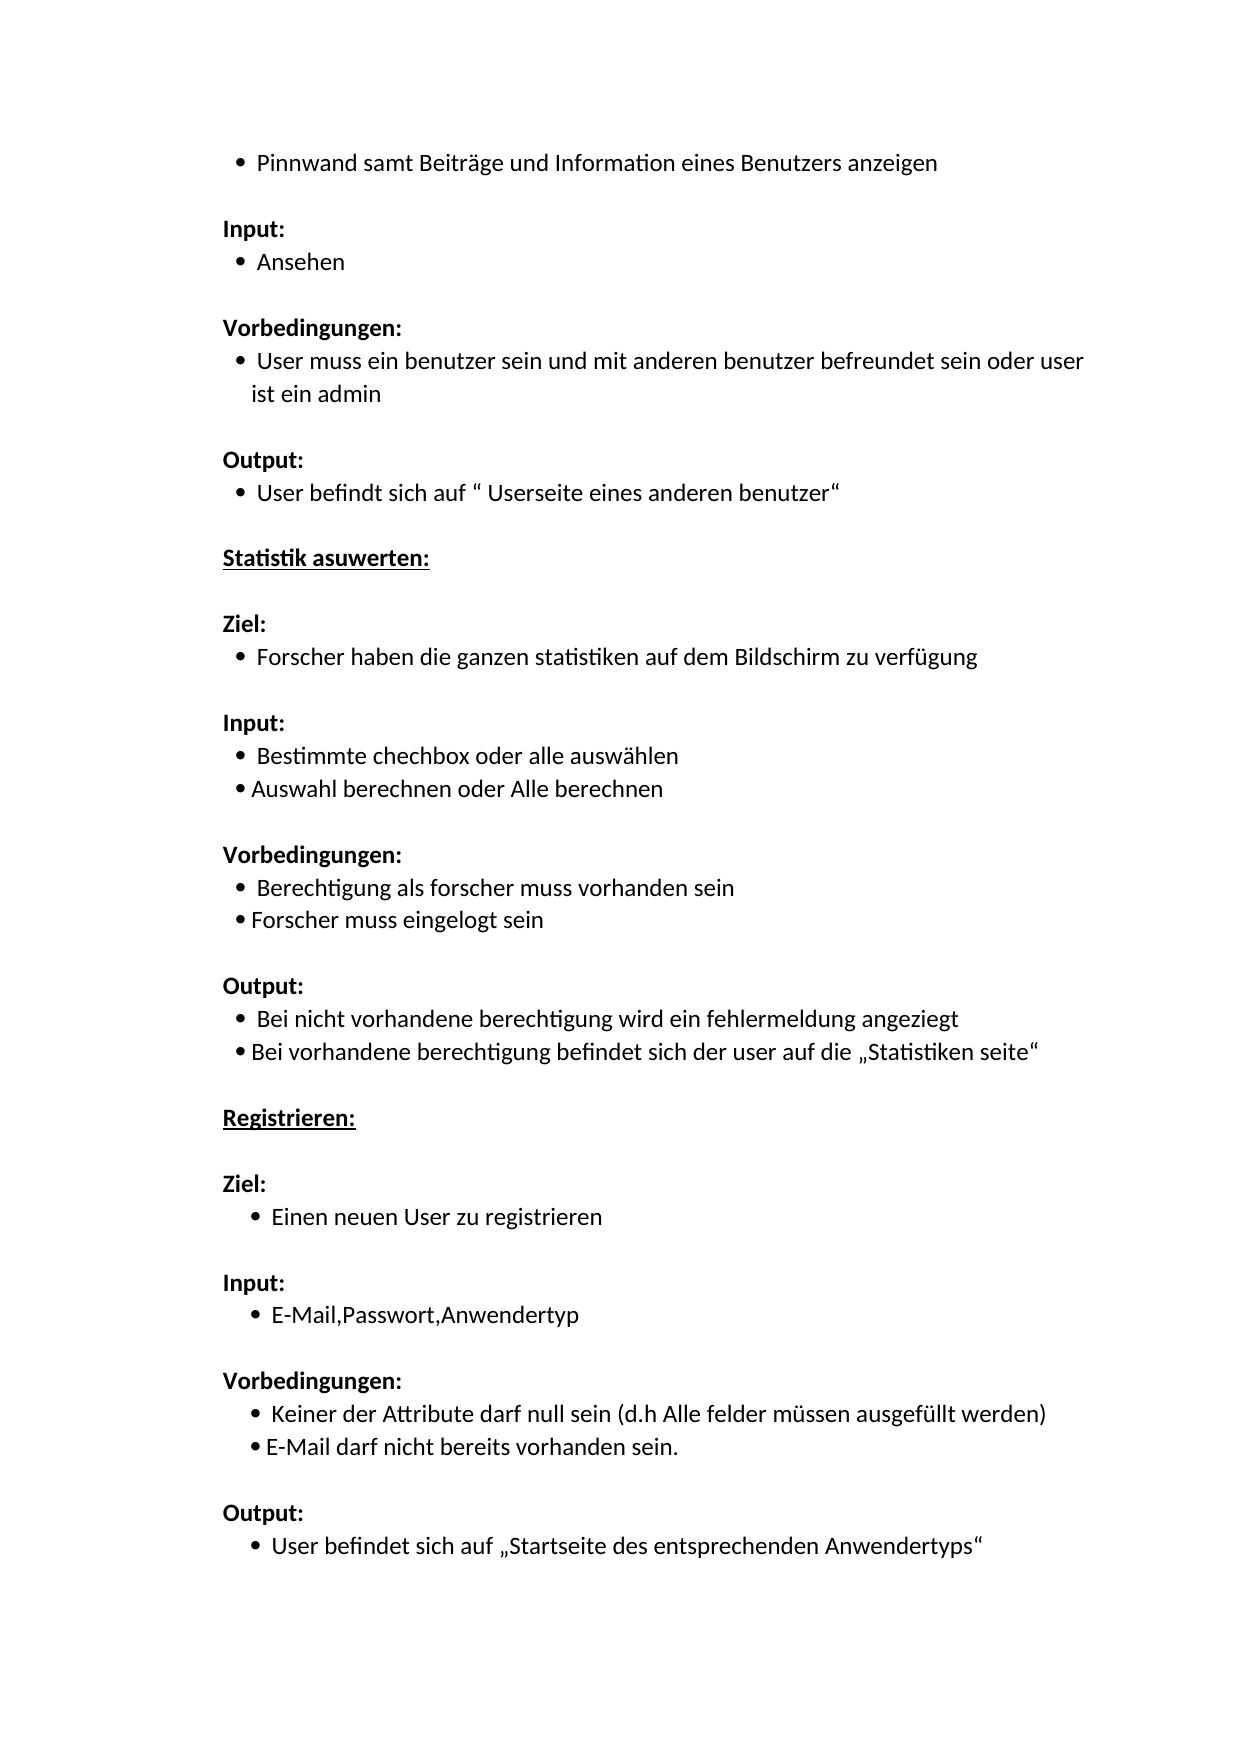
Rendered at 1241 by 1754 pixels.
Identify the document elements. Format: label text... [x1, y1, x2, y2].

list Pinnwand samt Beiträge und Information eines Benutzers anzeigen [236, 148, 1093, 178]
list User befindt sich auf “ Userseite eines anderen benutzer“ [236, 477, 1093, 507]
list Einen neuen User zu registrieren [251, 1201, 1093, 1231]
list Statistik asuwerten: [223, 543, 1093, 573]
list Registrieren: [223, 1102, 1093, 1133]
list Keiner der Attribute darf null sein (d.h Alle felder müssen ausgefüllt werden) [251, 1398, 1093, 1429]
list Bestimmte chechbox oder alle auswählen [236, 740, 1093, 771]
list Input: [223, 707, 1093, 738]
list Ziel: [223, 608, 1093, 639]
list Bei vorhandene berechtigung befindet sich der user auf die „Statistiken seite“ [236, 1036, 1093, 1067]
list Auswahl berechnen oder Alle berechnen [236, 773, 1093, 803]
list Vorbedingungen: [223, 312, 1093, 343]
list E-Mail,Passwort,Anwendertyp [251, 1300, 1093, 1330]
list Vorbedingungen: [223, 1366, 1093, 1396]
list Ziel: [223, 1168, 1093, 1198]
list Input: [223, 1267, 1093, 1297]
list Output: [223, 971, 1093, 1001]
list Bei nicht vorhandene berechtigung wird ein fehlermeldung angeziegt [236, 1003, 1093, 1034]
list Forscher haben die ganzen statistiken auf dem Bildschirm zu verfügung [236, 641, 1093, 672]
list E-Mail darf nicht bereits vorhanden sein. [251, 1431, 1093, 1462]
list Output: [223, 1497, 1093, 1528]
list Forscher muss eingelogt sein [236, 905, 1093, 935]
list Berechtigung als forscher muss vorhanden sein [236, 872, 1093, 902]
list Output: [223, 444, 1093, 474]
list User befindet sich auf „Startseite des entsprechenden Anwendertyps“ [251, 1530, 1093, 1561]
list User muss ein benutzer sein und mit anderen benutzer befreundet sein oder user ist ein admin [236, 345, 1093, 408]
list Input: [223, 213, 1093, 244]
list Ansehen [236, 246, 1093, 277]
list Vorbedingungen: [223, 839, 1093, 869]
